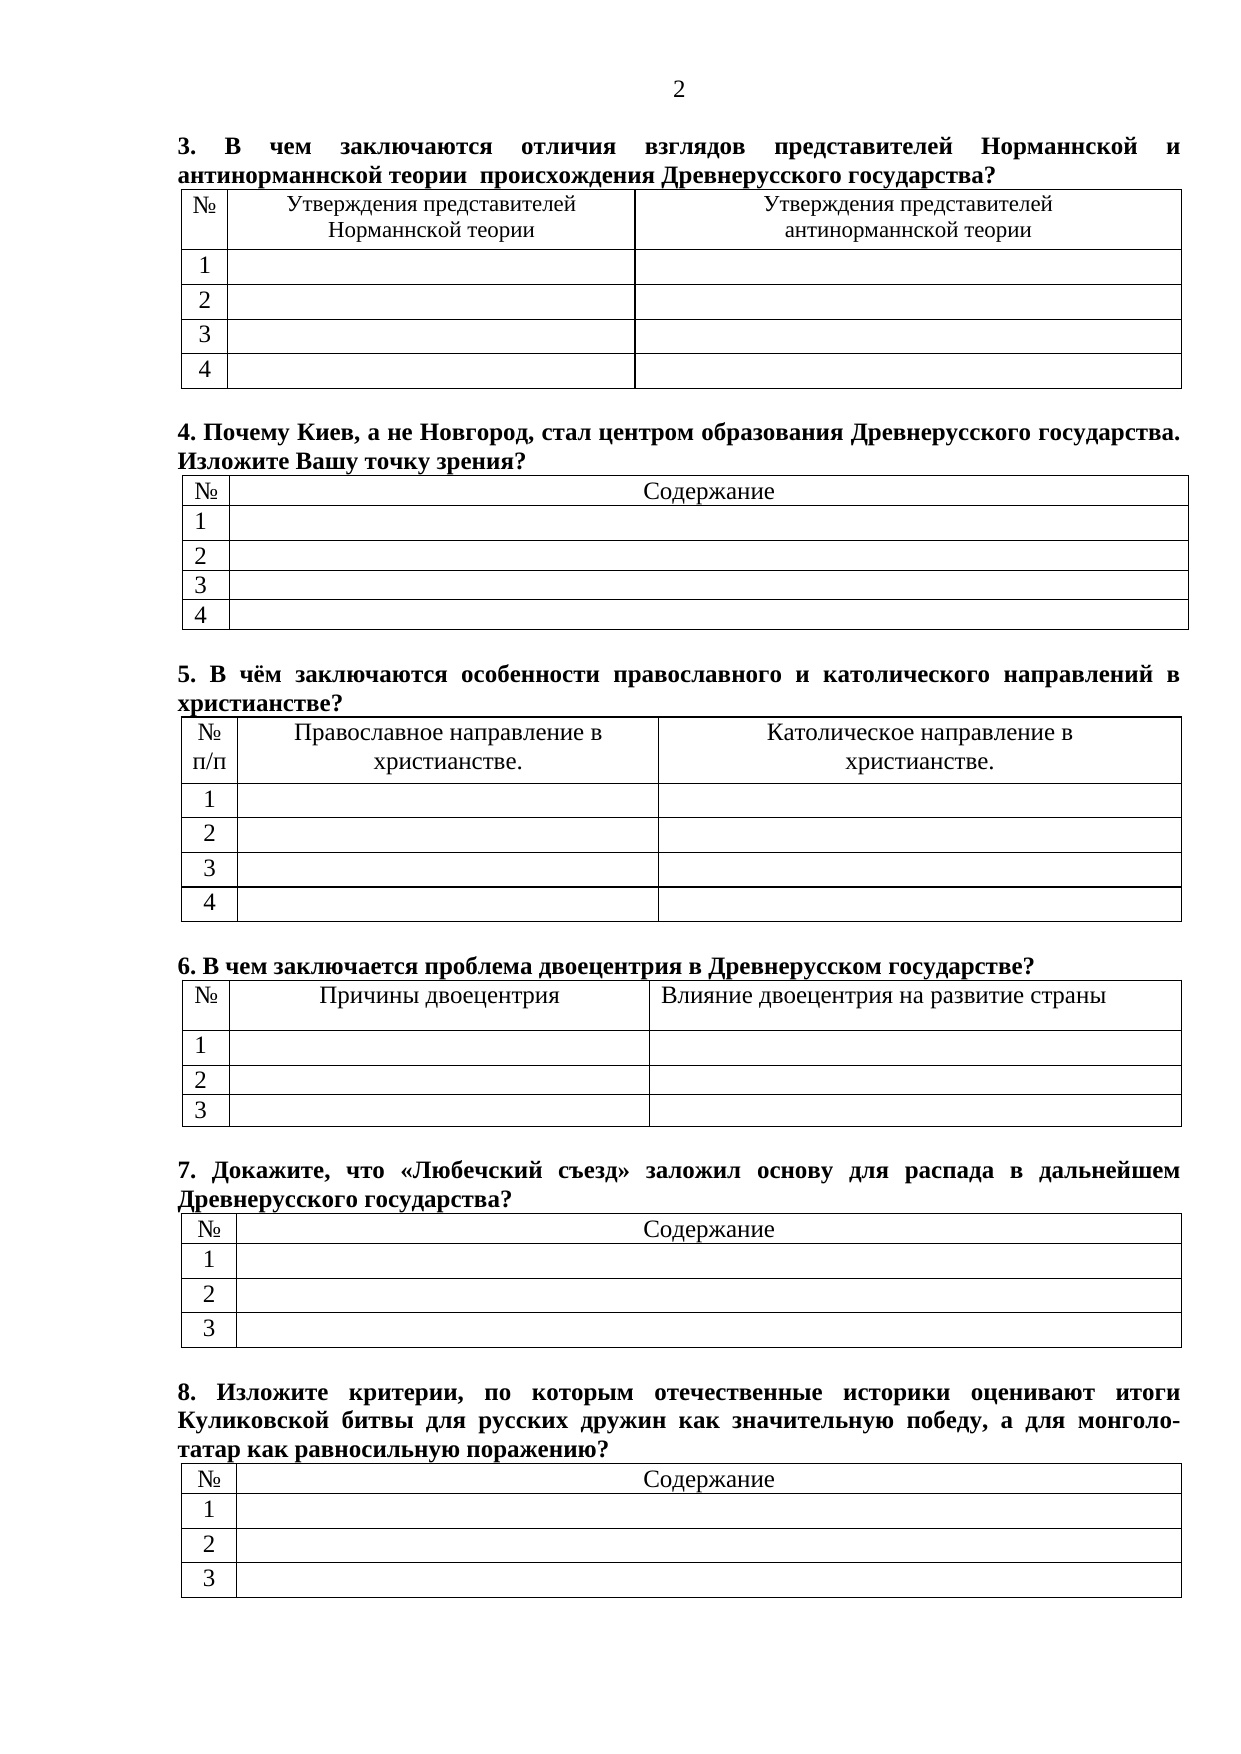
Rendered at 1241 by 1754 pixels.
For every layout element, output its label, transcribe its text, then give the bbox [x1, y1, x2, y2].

table_cell 3 [182, 320, 227, 353]
table_cell [237, 1244, 1181, 1278]
table_header Православное направление в христианстве. [238, 718, 658, 783]
table_cell [228, 320, 634, 353]
text 5. В чём заключаются особенности православного и католического направлений в христианстве? [177, 659, 1181, 716]
table_header Причины двоецентрия [230, 981, 649, 1029]
table_cell 1 [182, 1244, 236, 1278]
table_cell [659, 784, 1181, 817]
table_cell 2 [182, 285, 227, 318]
table_header № [183, 476, 229, 505]
table_cell [228, 285, 634, 318]
table_cell [237, 1494, 1181, 1528]
table_cell [650, 1095, 1181, 1126]
table_cell 4 [182, 354, 227, 388]
table_cell [238, 818, 658, 852]
text 7. Докажите, что «Любечский съезд» заложил основу для распада в дальнейшем Древнерусского государства? [177, 1156, 1181, 1213]
table_cell 4 [182, 888, 237, 921]
table_cell [230, 600, 1188, 629]
table_header Содержание [237, 1214, 1181, 1243]
table_cell [650, 1031, 1181, 1064]
table_cell [659, 818, 1181, 852]
table_cell [636, 320, 1181, 353]
table_cell 3 [182, 1313, 236, 1347]
table_cell [230, 571, 1188, 599]
table_cell 2 [182, 1529, 236, 1562]
table_cell [230, 1031, 649, 1064]
table_cell [228, 250, 634, 284]
table_cell 1 [182, 784, 237, 817]
table_cell [238, 853, 658, 886]
table_cell 3 [182, 853, 237, 886]
table_cell 3 [183, 571, 229, 599]
table_cell [636, 285, 1181, 318]
table_header Католическое направление в христианстве. [659, 718, 1181, 783]
table_header Утверждения представителей Норманнской теории [228, 190, 634, 249]
table_header № [182, 1214, 236, 1243]
table_cell [230, 1066, 649, 1094]
table_header № п/п [182, 718, 237, 783]
table_header Содержание [237, 1464, 1181, 1493]
table_cell 1 [182, 1494, 236, 1528]
table_header № [182, 190, 227, 249]
table_cell [228, 354, 634, 388]
table_cell [237, 1313, 1181, 1347]
table_cell 2 [183, 541, 229, 569]
table_cell 2 [183, 1066, 229, 1094]
table_header Содержание [230, 476, 1188, 505]
table_cell 2 [182, 1279, 236, 1312]
table_cell 3 [183, 1095, 229, 1126]
text 8. Изложите критерии, по которым отечественные историки оценивают итоги Куликовской битвы для русских дружин как значительную победу, а для монголо-татар как равносильную поражению? [177, 1377, 1181, 1463]
table_cell [230, 1095, 649, 1126]
table_cell [237, 1563, 1181, 1597]
table_header № [183, 981, 229, 1029]
text 3. В чем заключаются отличия взглядов представителей Норманнской и антинорманнской теории происхождения Древнерусского государства? [177, 131, 1181, 189]
table_cell 3 [182, 1563, 236, 1597]
table_header № [182, 1464, 236, 1493]
table_cell [659, 888, 1181, 921]
table_cell 2 [182, 818, 237, 852]
table_cell 1 [183, 1031, 229, 1064]
table_cell [238, 888, 658, 921]
table_cell [636, 354, 1181, 388]
table_cell [230, 541, 1188, 569]
table_cell [659, 853, 1181, 886]
table_header Утверждения представителей антинорманнской теории [636, 190, 1181, 249]
text 6. В чем заключается проблема двоецентрия в Древнерусском государстве? [177, 951, 1181, 979]
text 4. Почему Киев, а не Новгород, стал центром образования Древнерусского государства. Изложите Вашу точку зрения? [177, 417, 1181, 475]
table_cell [237, 1279, 1181, 1312]
table_cell [238, 784, 658, 817]
table_cell [650, 1066, 1181, 1094]
table_cell 4 [183, 600, 229, 629]
table_cell [230, 506, 1188, 540]
table_cell [237, 1529, 1181, 1562]
table_header Влияние двоецентрия на развитие страны [650, 981, 1181, 1029]
table_cell [636, 250, 1181, 284]
table_cell 1 [182, 250, 227, 284]
table_cell 1 [183, 506, 229, 540]
